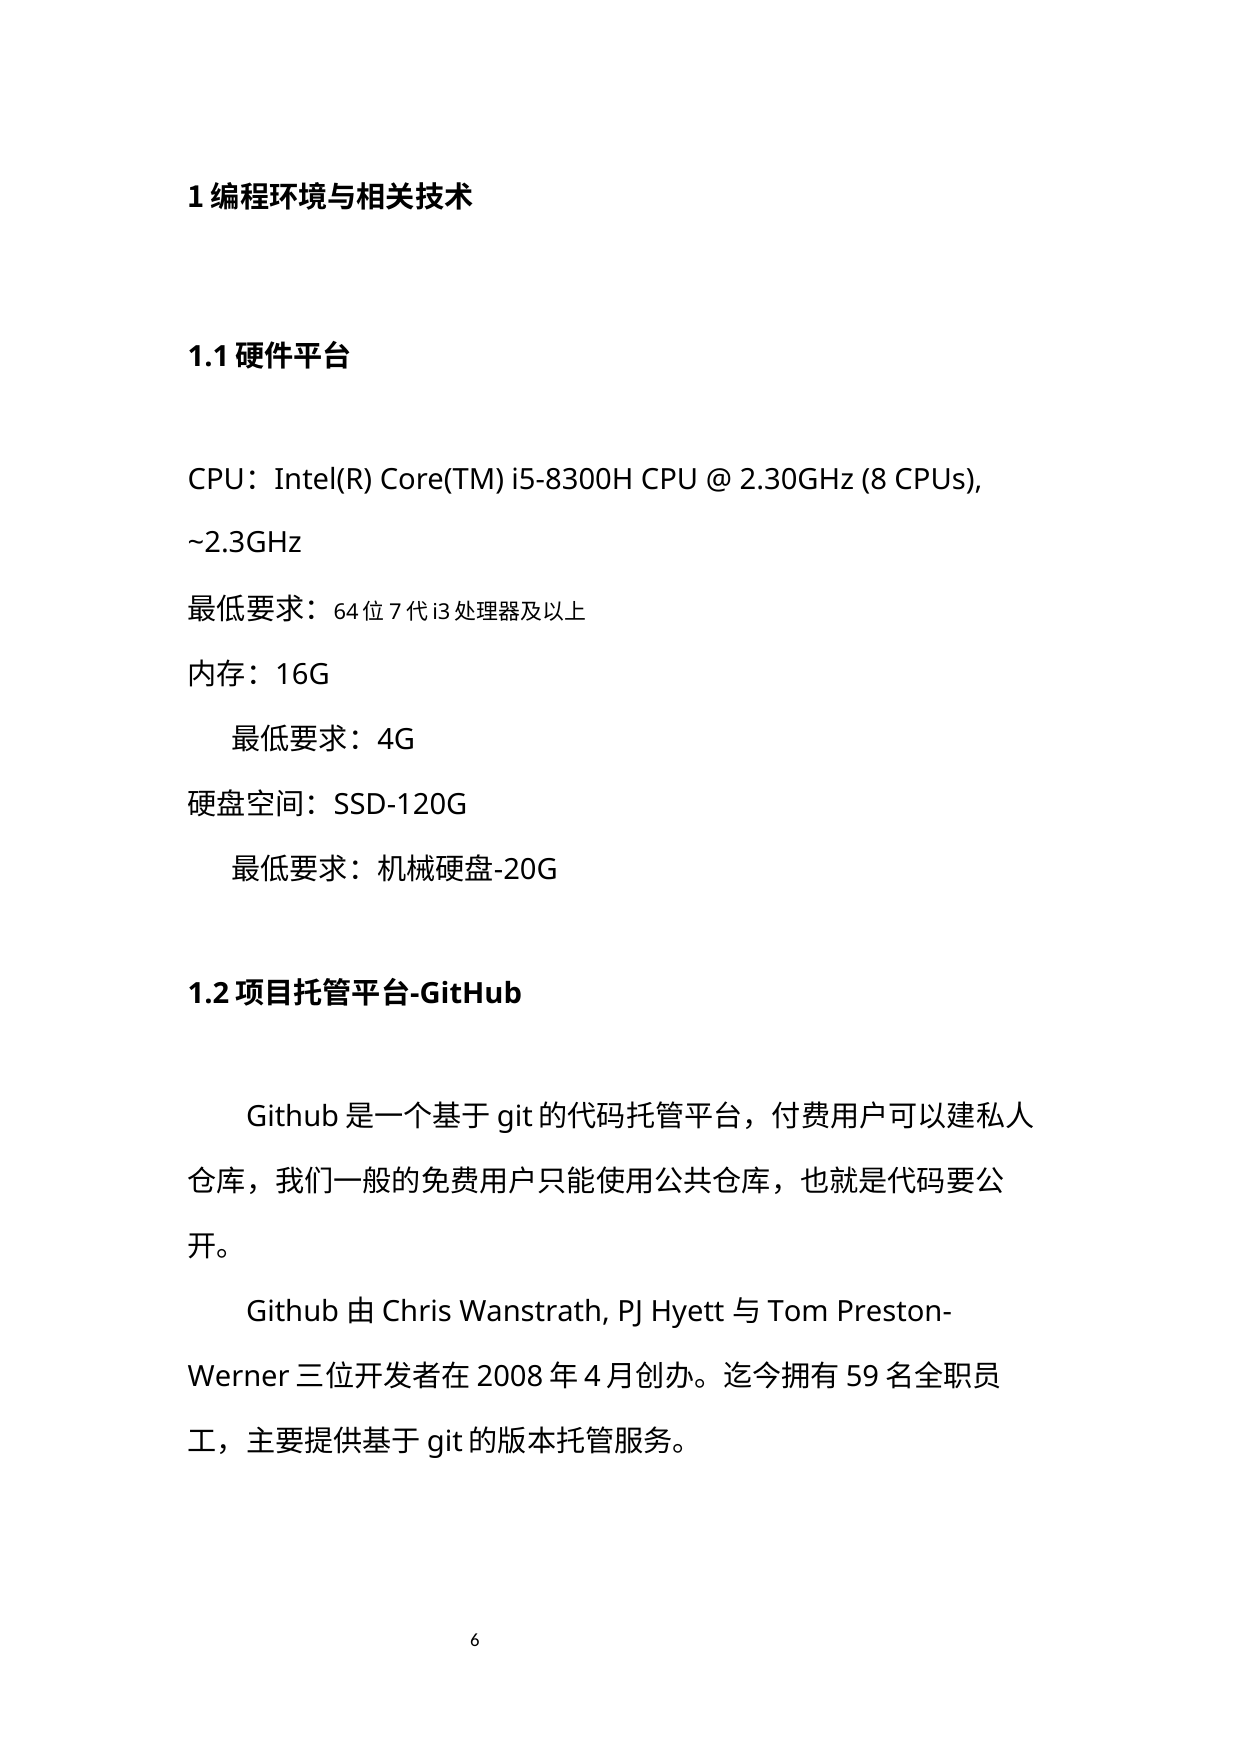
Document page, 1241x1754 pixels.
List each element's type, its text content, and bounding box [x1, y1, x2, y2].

subtitle 1编程环境与相关技术 [187, 162, 1053, 227]
text 内存：16G [187, 639, 1053, 704]
text Github是一个基于git的代码托管平台，付费用户可以建私人仓库，我们一般的免费用户只能使用公共仓库，也就是代码要公开。 [187, 1082, 1053, 1277]
text Github 由Chris Wanstrath, PJ Hyett 与Tom Preston-Werner三位开发者在2008年4月创办。迄今拥有59名全职员工，主要提供基于git的版本托管服务。 [187, 1277, 1053, 1472]
text 最低要求：4G [187, 704, 1053, 769]
text 最低要求：机械硬盘-20G [187, 834, 1053, 899]
text 硬盘空间：SSD-120G [187, 769, 1053, 834]
text 最低要求：64位7代i3处理器及以上 [187, 574, 1053, 639]
subtitle 1.2项目托管平台-GitHub [187, 958, 1053, 1023]
text CPU：Intel(R) Core(TM) i5-8300H CPU @ 2.30GHz (8 CPUs), ~2.3GHz [187, 444, 1053, 574]
subtitle 1.1硬件平台 [187, 321, 1053, 386]
